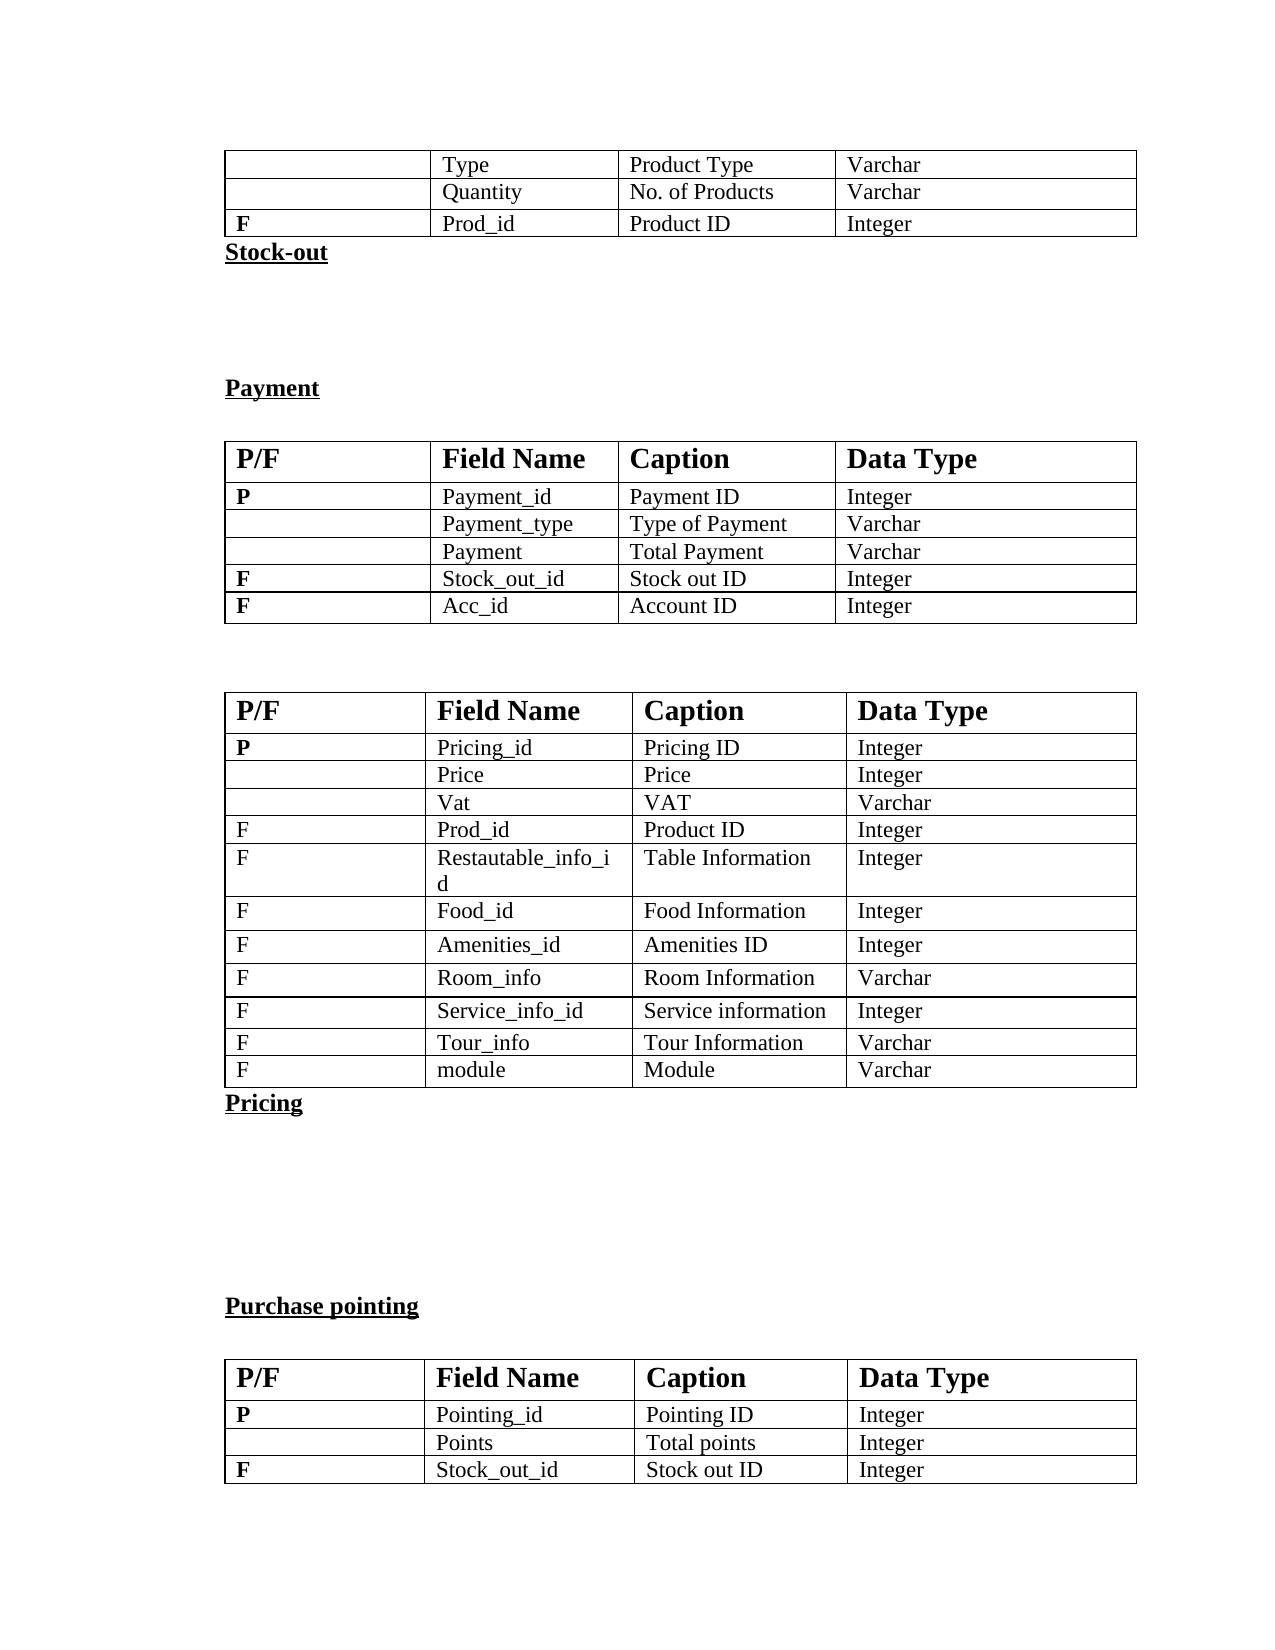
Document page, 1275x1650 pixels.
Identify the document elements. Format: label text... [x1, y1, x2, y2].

table_cell P [226, 734, 425, 760]
table_cell Integer [847, 816, 1136, 842]
table_cell F [226, 1056, 425, 1087]
table_cell Stock out ID [635, 1456, 847, 1482]
table_cell F [226, 964, 425, 996]
table_header Data Type [848, 1360, 1136, 1400]
table_cell Varchar [836, 179, 1136, 209]
table_cell Varchar [836, 151, 1136, 177]
table_header Caption [633, 693, 846, 733]
table_cell Acc_id [431, 593, 618, 623]
table_header P/F [226, 693, 425, 733]
table_cell Pointing_id [425, 1401, 634, 1428]
table_cell F [226, 816, 425, 842]
table_cell Integer [836, 565, 1136, 591]
table_cell [226, 789, 425, 815]
table_cell F [226, 931, 425, 963]
text Purchase pointing [225, 1291, 1125, 1320]
table_cell F [226, 897, 425, 930]
table_cell Varchar [836, 538, 1136, 564]
table_cell Tour_info [426, 1029, 632, 1055]
table_cell Quantity [431, 179, 618, 209]
table_cell Restautable_info_id [426, 844, 632, 896]
table_cell F [226, 998, 425, 1028]
table_cell Payment [431, 538, 618, 564]
table_cell Prod_id [431, 210, 618, 236]
table_cell Varchar [847, 964, 1136, 996]
table_header Field Name [431, 442, 618, 482]
table_cell Integer [836, 593, 1136, 623]
table_cell Amenities ID [633, 931, 846, 963]
table_cell Table Information [633, 844, 846, 896]
table_cell Product ID [633, 816, 846, 842]
table_cell Integer [847, 844, 1136, 896]
table_cell Integer [847, 931, 1136, 963]
table_cell F [226, 1029, 425, 1055]
table_cell Integer [836, 483, 1136, 509]
table_cell F [226, 210, 430, 236]
table_cell No. of Products [619, 179, 835, 209]
table_cell Product Type [619, 151, 835, 177]
table_cell Pointing ID [635, 1401, 847, 1428]
table_cell Room Information [633, 964, 846, 996]
table_cell Stock out ID [619, 565, 835, 591]
table_cell Product ID [619, 210, 835, 236]
table_cell Integer [848, 1429, 1136, 1455]
table_cell Varchar [847, 1056, 1136, 1087]
table_cell Varchar [847, 1029, 1136, 1055]
table_cell Price [426, 761, 632, 788]
table_cell Integer [847, 897, 1136, 930]
table_header Field Name [426, 693, 632, 733]
table_cell Varchar [836, 510, 1136, 537]
table_header P/F [226, 1360, 424, 1400]
table_cell Vat [426, 789, 632, 815]
table_cell F [226, 593, 430, 623]
table_cell VAT [633, 789, 846, 815]
table_cell Room_info [426, 964, 632, 996]
table_cell Pricing_id [426, 734, 632, 760]
table_cell Total points [635, 1429, 847, 1455]
text Pricing [225, 1088, 1125, 1117]
table_cell Integer [848, 1456, 1136, 1482]
table_cell Food_id [426, 897, 632, 930]
table_cell Payment_type [431, 510, 618, 537]
table_cell Food Information [633, 897, 846, 930]
table_cell Price [633, 761, 846, 788]
table_header Caption [635, 1360, 847, 1400]
table_cell Amenities_id [426, 931, 632, 963]
table_cell [226, 179, 430, 209]
table_cell Tour Information [633, 1029, 846, 1055]
table_cell F [226, 844, 425, 896]
table_cell Points [425, 1429, 634, 1455]
table_header Field Name [425, 1360, 634, 1400]
table_cell [226, 151, 430, 177]
table_header Caption [619, 442, 835, 482]
table_cell [226, 538, 430, 564]
table_cell P [226, 1401, 424, 1428]
text Stock-out [225, 237, 1125, 266]
table_header Data Type [847, 693, 1136, 733]
table_cell Payment ID [619, 483, 835, 509]
table_cell Service_info_id [426, 998, 632, 1028]
table_cell [226, 510, 430, 537]
table_cell Account ID [619, 593, 835, 623]
table_cell P [226, 483, 430, 509]
table_cell F [226, 1456, 424, 1482]
table_cell Integer [847, 761, 1136, 788]
table_cell Payment_id [431, 483, 618, 509]
table_cell module [426, 1056, 632, 1087]
table_header P/F [226, 442, 430, 482]
table_cell Pricing ID [633, 734, 846, 760]
table_cell F [226, 565, 430, 591]
table_cell Service information [633, 998, 846, 1028]
table_cell Stock_out_id [431, 565, 618, 591]
table_cell Integer [847, 998, 1136, 1028]
table_cell Integer [836, 210, 1136, 236]
table_cell [226, 761, 425, 788]
table_cell Type [431, 151, 618, 177]
table_cell Varchar [847, 789, 1136, 815]
table_cell Prod_id [426, 816, 632, 842]
table_cell Integer [848, 1401, 1136, 1428]
table_cell Total Payment [619, 538, 835, 564]
text Payment [225, 373, 1125, 402]
table_header Data Type [836, 442, 1136, 482]
table_cell Stock_out_id [425, 1456, 634, 1482]
table_cell Type of Payment [619, 510, 835, 537]
table_cell Integer [847, 734, 1136, 760]
table_cell Module [633, 1056, 846, 1087]
table_cell [226, 1429, 424, 1455]
